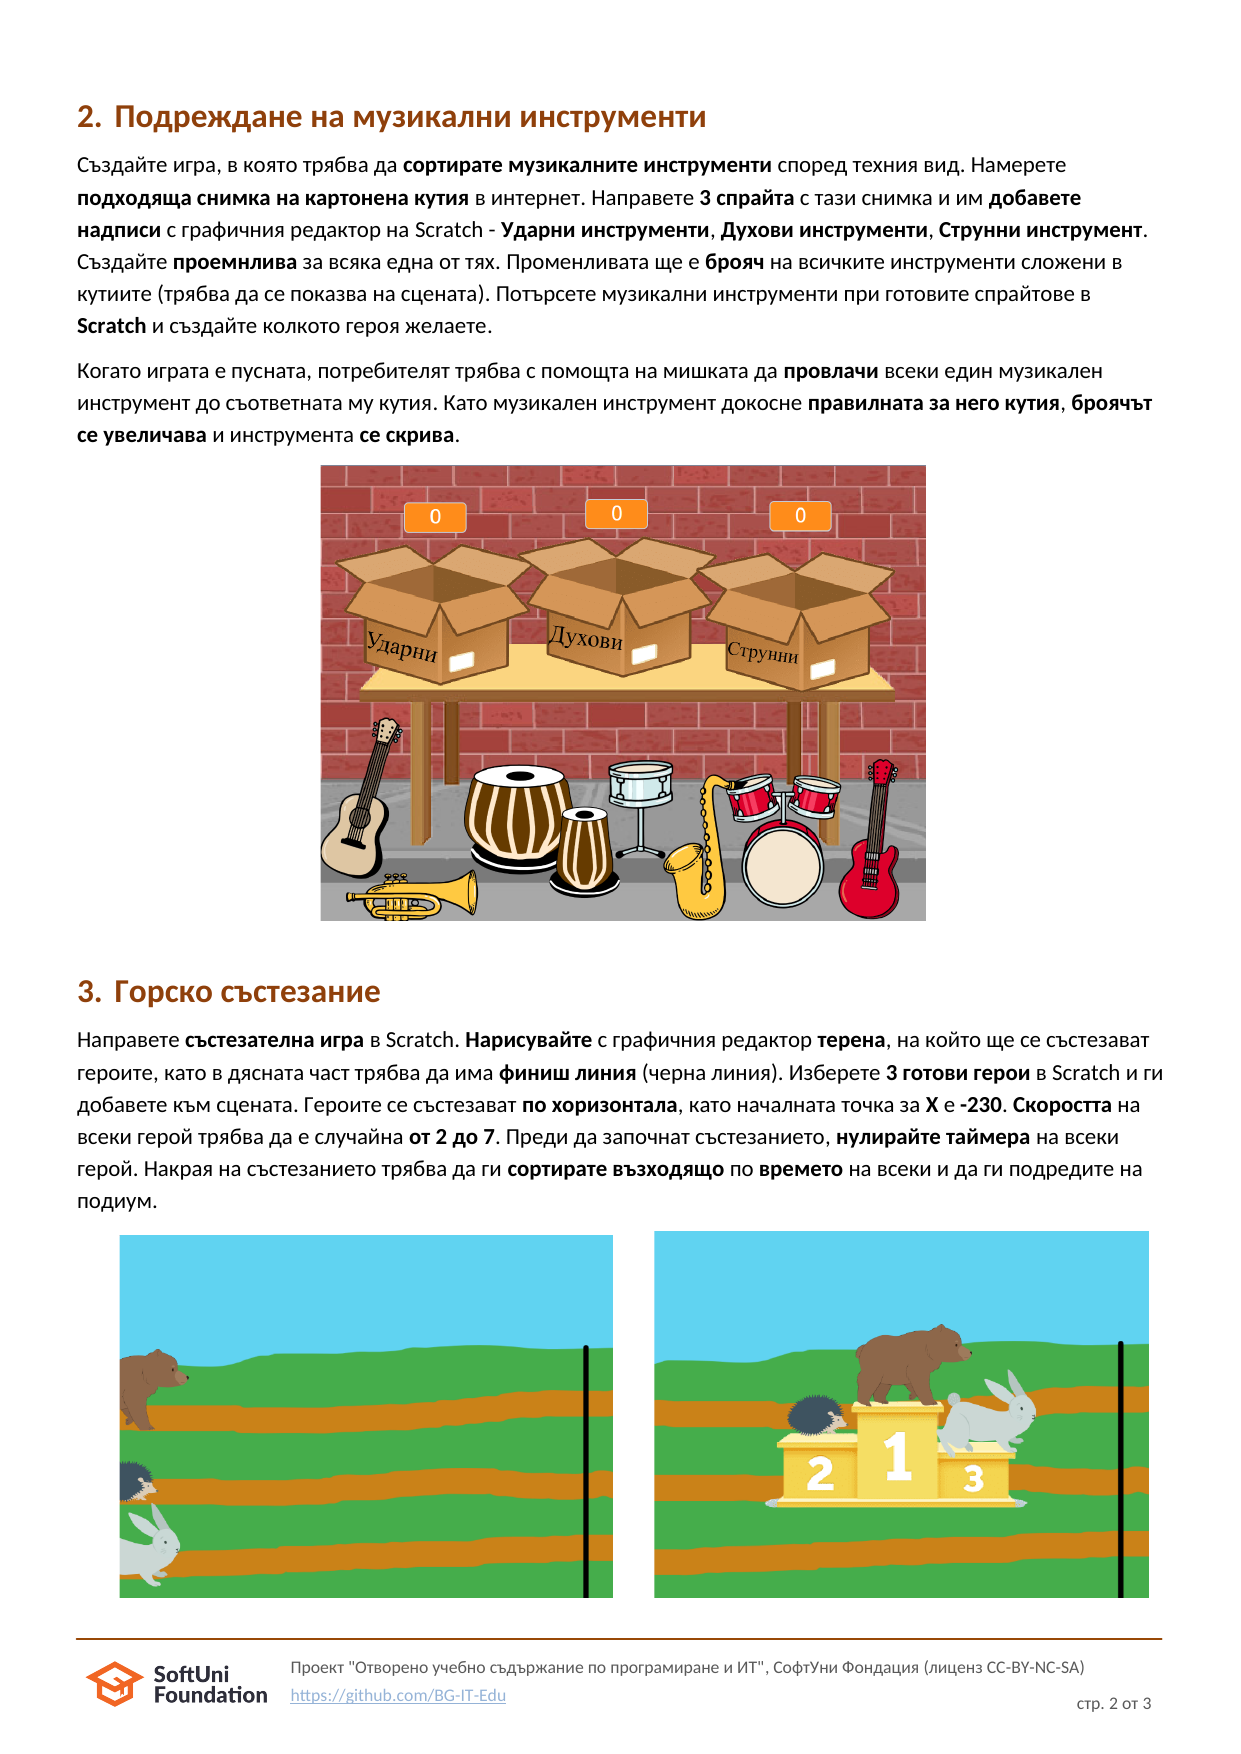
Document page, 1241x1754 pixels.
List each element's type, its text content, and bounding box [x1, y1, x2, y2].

subtitle Горско състезание [77, 970, 1163, 1011]
text Когато играта е пусната, потребителят трябва с помощта на мишката да провлачи всеки един музикален инструмент до съответната му кутия. Като музикален инструмент докосне правилната за него кутия, броячът се увеличава и инструмента се скрива. [77, 356, 1163, 448]
picture [85, 1661, 267, 1707]
text Направете състезателна игра в Scratch. Нарисувайте с графичния редактор терена, на който ще се състезават героите, като в дясната част трябва да има финиш линия (черна линия). Изберете 3 готови герои в Scratch и ги добавете към сцената. Героите се състезават по хоризонтала, като началната точка за X е -230. Скоростта на всеки герой трябва да е случайна от 2 до 7. Преди да започнат състезанието, нулирайте таймера на всеки герой. Накрая на състезанието трябва да ги сортирате възходящо по времето на всеки и да ги подредите на подиум. [77, 1026, 1163, 1214]
subtitle Подреждане на музикални инструменти [77, 95, 1163, 136]
picture [654, 1231, 1149, 1598]
text Създайте игра, в която трябва да сортирате музикалните инструменти според техния вид. Намерете подходяща снимка на картонена кутия в интернет. Направете 3 спрайта с тази снимка и им добавете надписи с графичния редактор на Scratch - Ударни инструменти, Духови инструменти, Струнни инструмент. Създайте проемнлива за всяка една от тях. Променливата ще е брояч на всичките инструменти сложени в кутиите (трябва да се показва на сцената). Потърсете музикални инструменти при готовите спрайтове в Scratch и създайте колкото героя желаете. [77, 151, 1163, 339]
picture [320, 465, 926, 921]
picture [119, 1235, 613, 1598]
